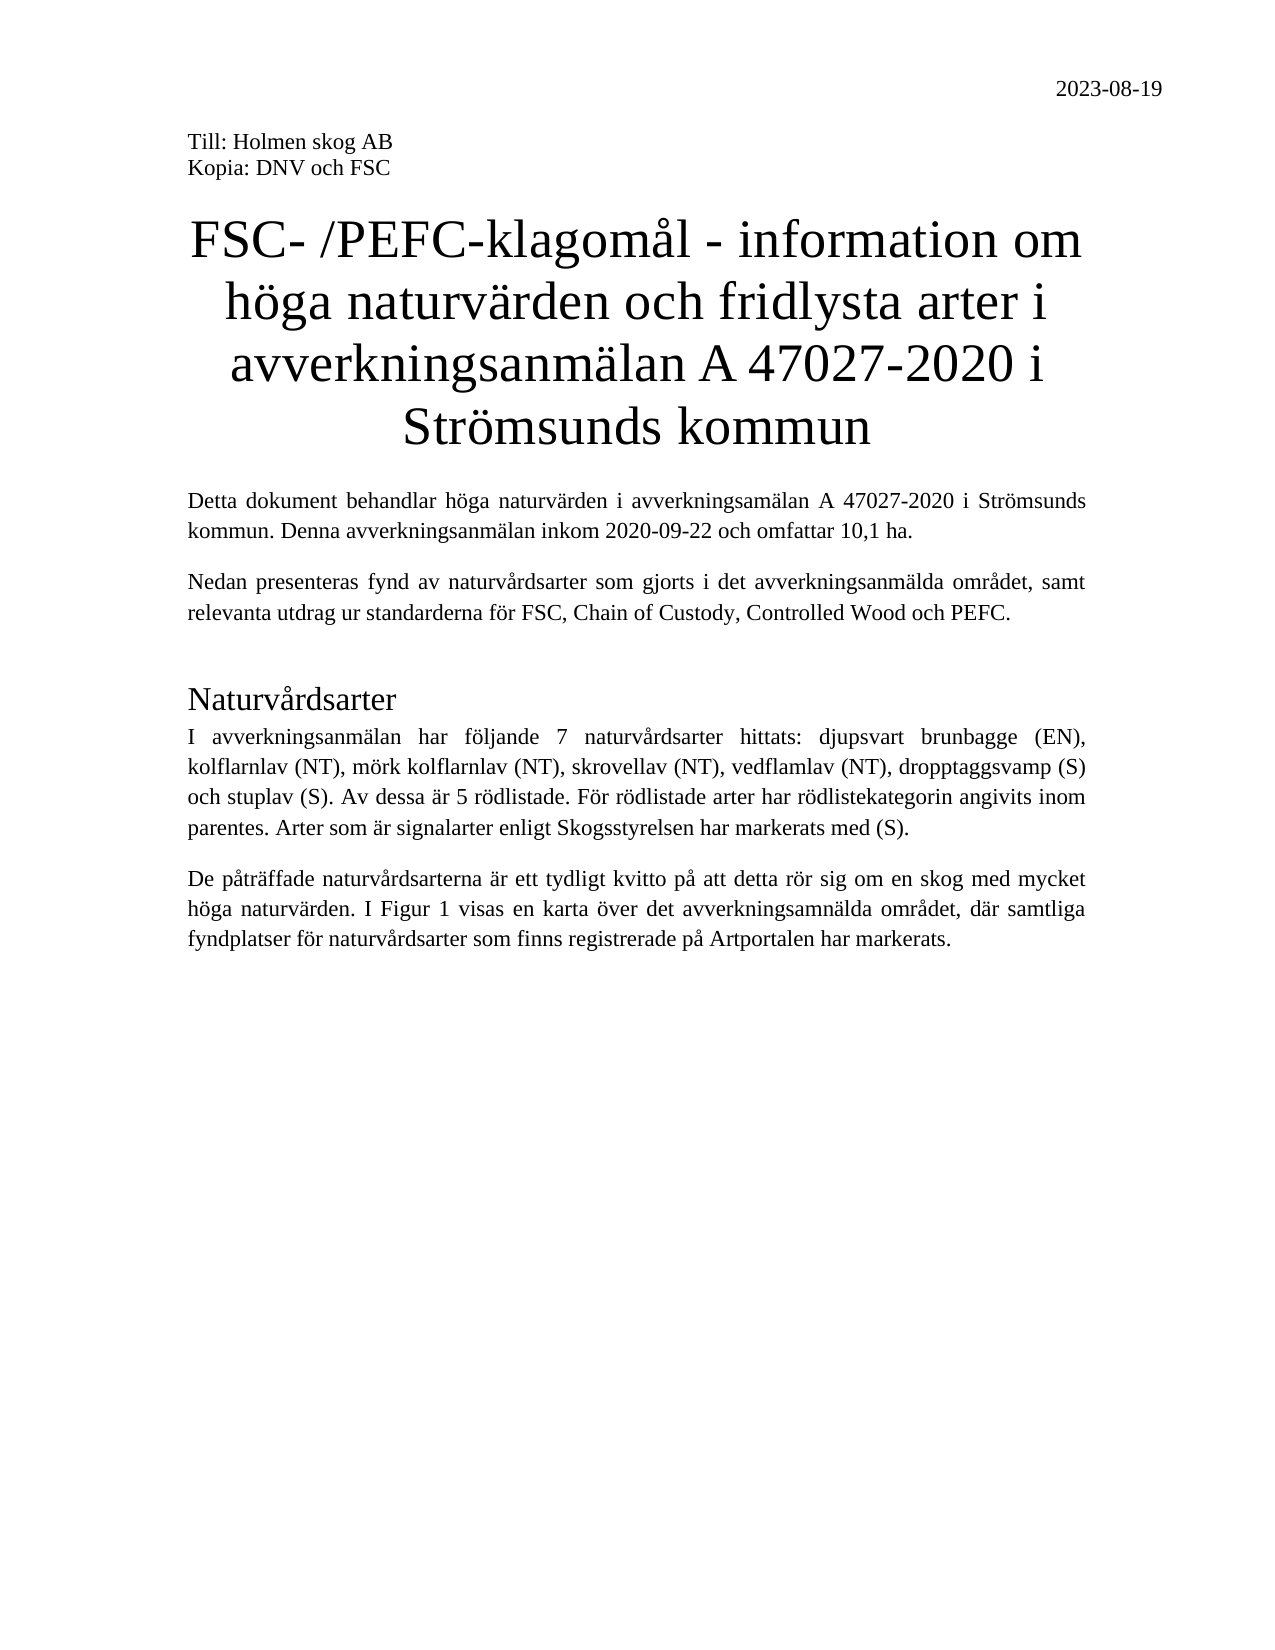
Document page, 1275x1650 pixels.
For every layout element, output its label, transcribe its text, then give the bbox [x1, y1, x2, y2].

title FSC- /PEFC-klagomål - information om höga naturvärden och fridlysta arter i avverkningsanmälan A 47027-2020 i Strömsunds kommun [187, 207, 1087, 456]
text I avverkningsanmälan har följande 7 naturvårdsarter hittats: djupsvart brunbagge (EN), kolflarnlav (NT), mörk kolflarnlav (NT), skrovellav (NT), vedflamlav (NT), dropptaggsvamp (S) och stuplav (S). Av dessa är 5 rödlistade. För rödlistade arter har rödlistekategorin angivits inom parentes. Arter som är signalarter enligt Skogsstyrelsen har markerats med (S). [187, 723, 1087, 840]
subtitle Naturvårdsarter [187, 679, 1087, 717]
text Detta dokument behandlar höga naturvärden i avverkningsamälan A 47027-2020 i Strömsunds kommun. Denna avverkningsanmälan inkom 2020-09-22 och omfattar 10,1 ha. [187, 487, 1087, 544]
text De påträffade naturvårdsarterna är ett tydligt kvitto på att detta rör sig om en skog med mycket höga naturvärden. I Figur 1 visas en karta över det avverkningsamnälda området, där samtliga fyndplatser för naturvårdsarter som finns registrerade på Artportalen har markerats. [187, 864, 1087, 951]
text Nedan presenteras fynd av naturvårdsarter som gjorts i det avverkningsanmälda området, samt relevanta utdrag ur standarderna för FSC, Chain of Custody, Controlled Wood och PEFC. [187, 568, 1087, 625]
